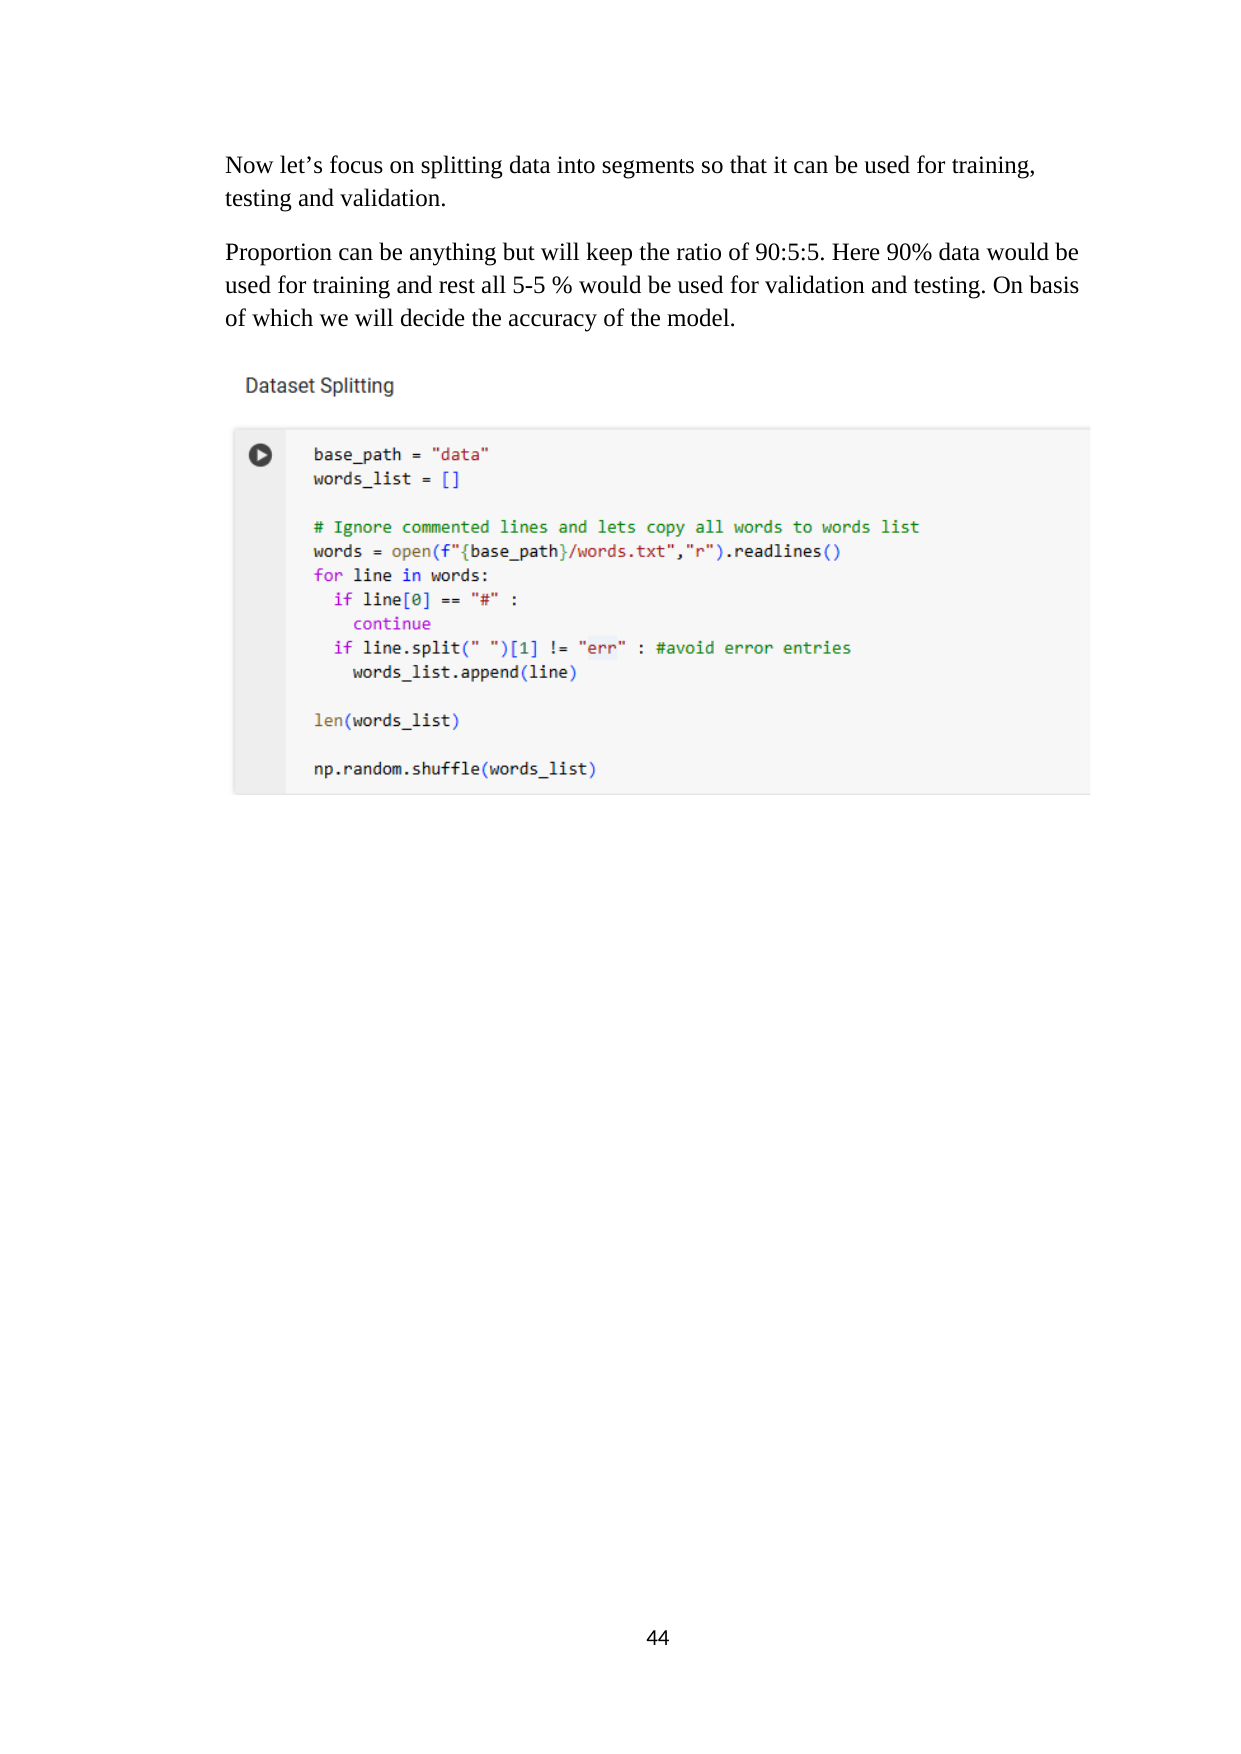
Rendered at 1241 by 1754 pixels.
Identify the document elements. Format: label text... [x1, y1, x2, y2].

picture [225, 356, 1091, 795]
text Now let’s focus on splitting data into segments so that it can be used for training, testing and validation. [225, 150, 1090, 212]
text Proportion can be anything but will keep the ratio of 90:5:5. Here 90% data would be used for training and rest all 5-5 % would be used for validation and testing. On basis of which we will decide the accuracy of the model. [225, 237, 1090, 332]
